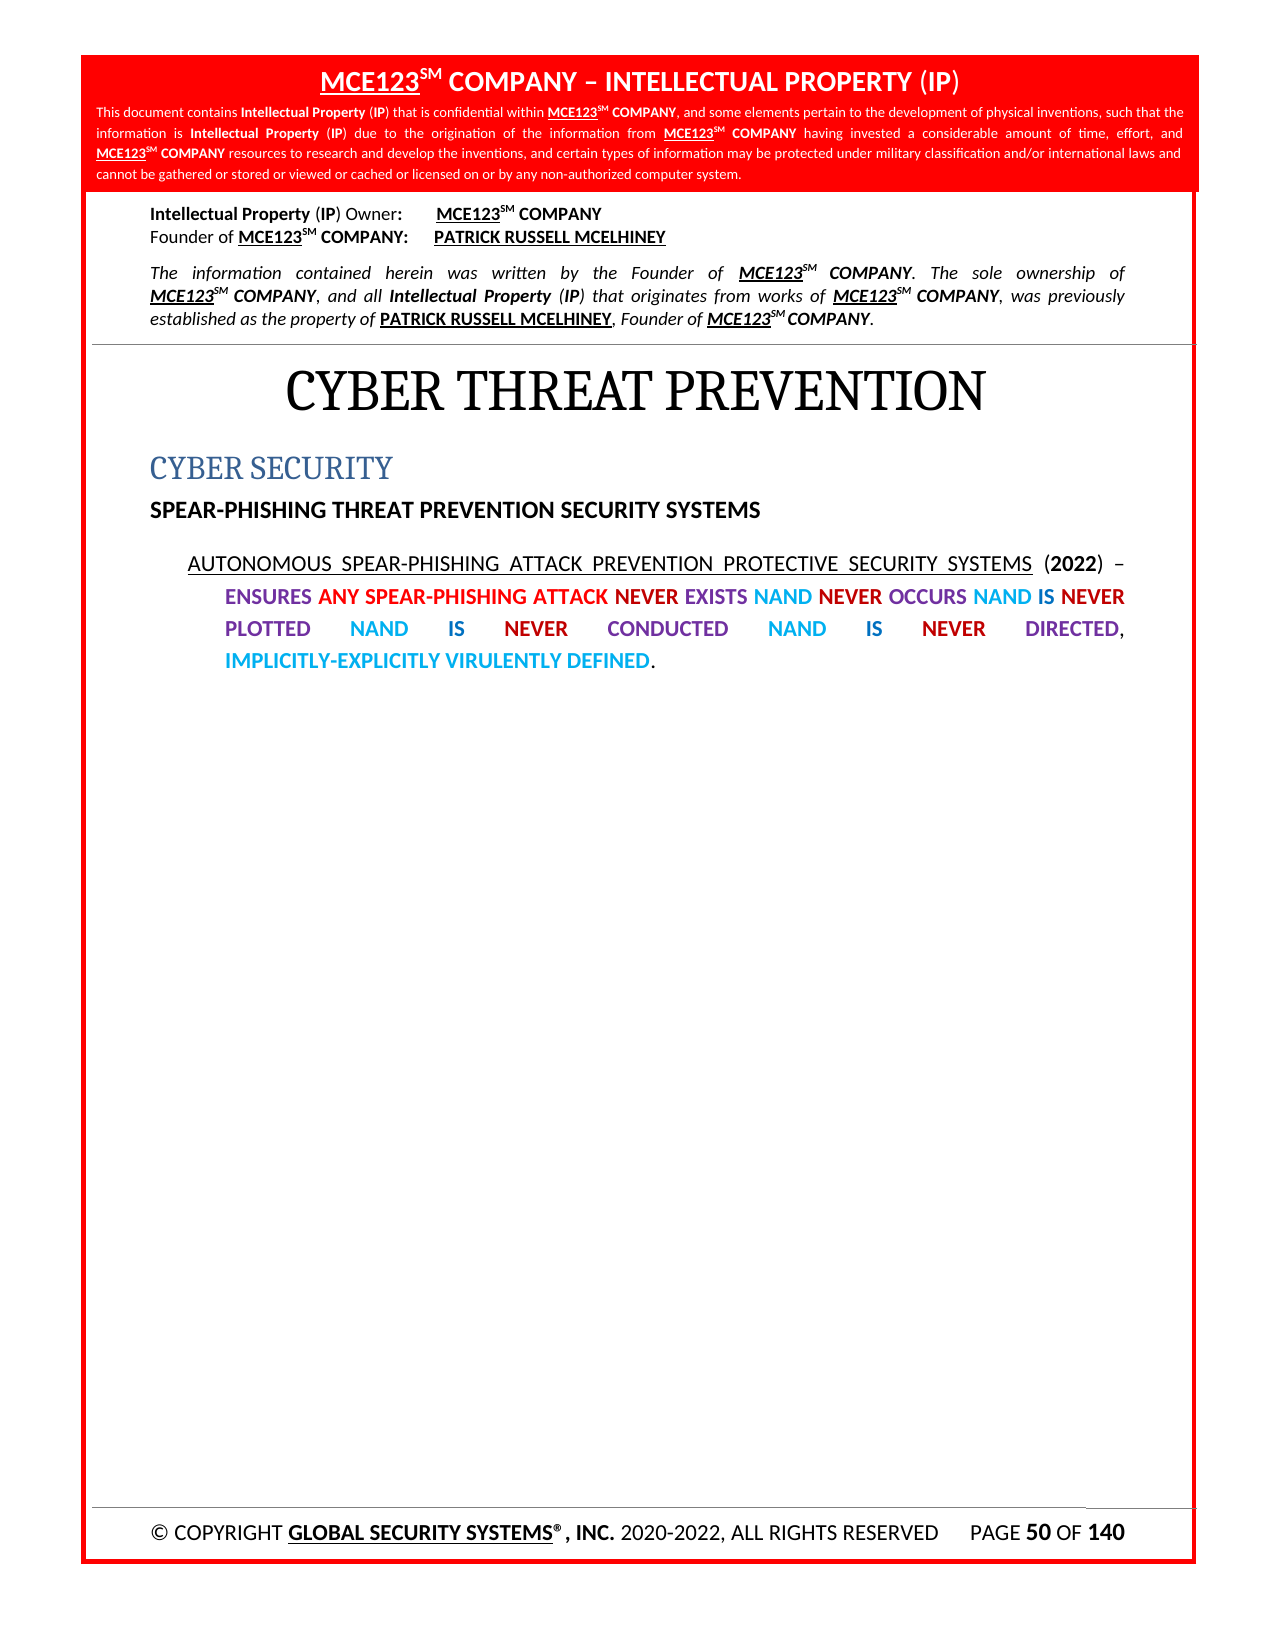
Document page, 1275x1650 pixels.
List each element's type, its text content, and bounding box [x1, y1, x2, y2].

subtitle CYBER SECURITY [150, 450, 1125, 488]
text SPEAR-PHISHING THREAT PREVENTION SECURITY SYSTEMS [150, 494, 1125, 524]
title CYBER THREAT PREVENTION [150, 358, 1125, 425]
text AUTONOMOUS SPEAR-PHISHING ATTACK PREVENTION PROTECTIVE SECURITY SYSTEMS (2022) – ENSURES ANY SPEAR-PHISHING ATTACK NEVER EXISTS NAND NEVER OCCURS NAND IS NEVER PLOTTED NAND IS NEVER CONDUCTED NAND IS NEVER DIRECTED, IMPLICITLY-EXPLICITLY VIRULENTLY DEFINED. [187, 549, 1125, 674]
